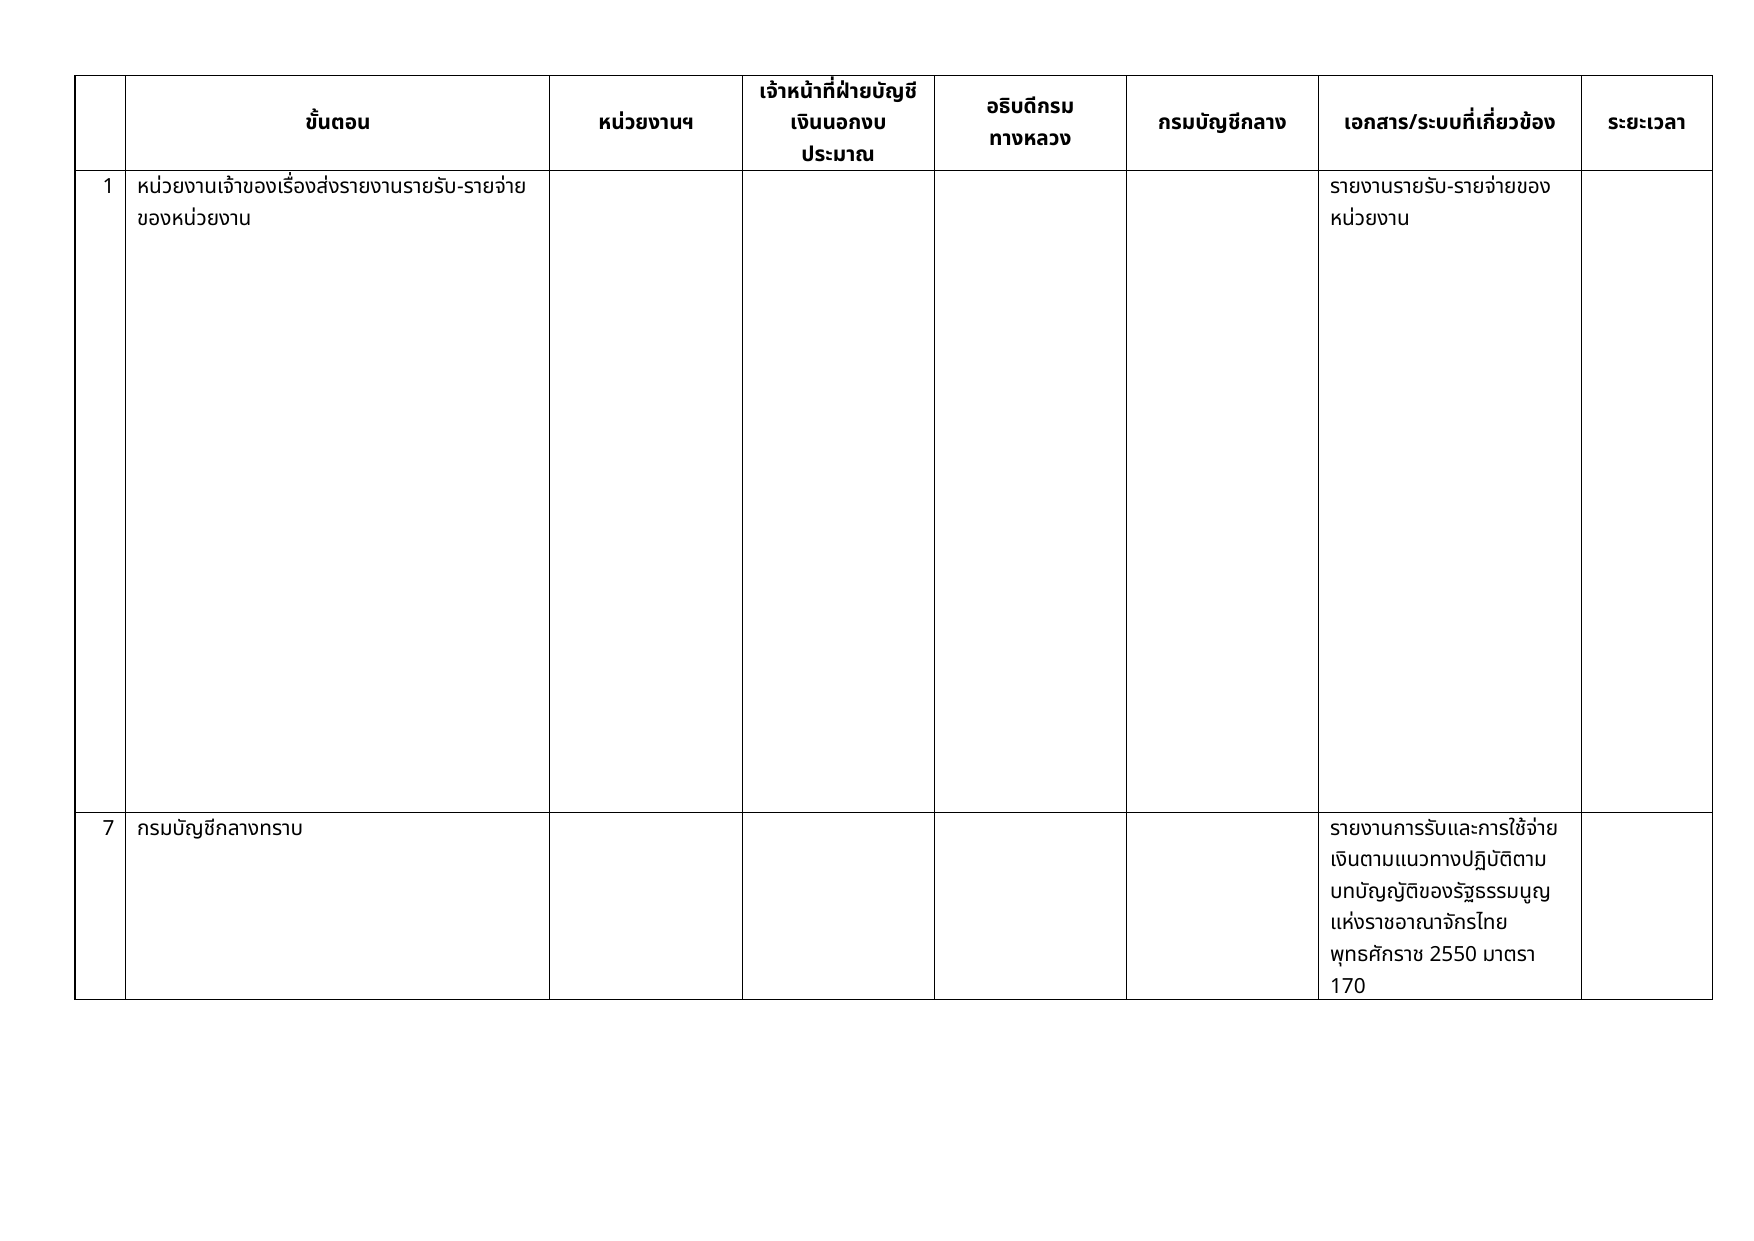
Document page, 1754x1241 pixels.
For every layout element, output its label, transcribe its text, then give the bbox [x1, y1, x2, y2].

table_cell [1127, 813, 1318, 999]
table_cell [1582, 171, 1712, 812]
table_header หน่วยงานฯ [550, 76, 742, 170]
table_header เจ้าหน้าที่ฝ่ายบัญชี เงินนอกงบประมาณ [743, 76, 934, 170]
table_header [76, 76, 125, 170]
table_cell 1 [76, 171, 125, 812]
table_cell รายงานการรับและการใช้จ่ายเงินตามแนวทางปฏิบัติตามบทบัญญัติของรัฐธรรมนูญแห่งราชอาณาจักรไทย พุทธศักราช 2550 มาตรา 170 [1319, 813, 1581, 999]
table_cell [743, 171, 934, 812]
table_header กรมบัญชีกลาง [1127, 76, 1318, 170]
table_cell หน่วยงานเจ้าของเรื่องส่งรายงานรายรับ-รายจ่ายของหน่วยงาน [126, 171, 549, 812]
table_header ขั้นตอน [126, 76, 549, 170]
table_cell 7 [76, 813, 125, 999]
table_cell กรมบัญชีกลางทราบ [126, 813, 549, 999]
table_cell [550, 171, 742, 812]
table_cell [550, 813, 742, 999]
table_cell [743, 813, 934, 999]
table_cell [935, 171, 1126, 812]
table_header อธิบดีกรมทางหลวง [935, 76, 1126, 170]
table_cell [935, 813, 1126, 999]
table_header เอกสาร/ระบบที่เกี่ยวข้อง [1319, 76, 1581, 170]
table_header ระยะเวลา [1582, 76, 1712, 170]
table_cell รายงานรายรับ-รายจ่ายของหน่วยงาน [1319, 171, 1581, 812]
table_cell [1582, 813, 1712, 999]
table_cell [1127, 171, 1318, 812]
